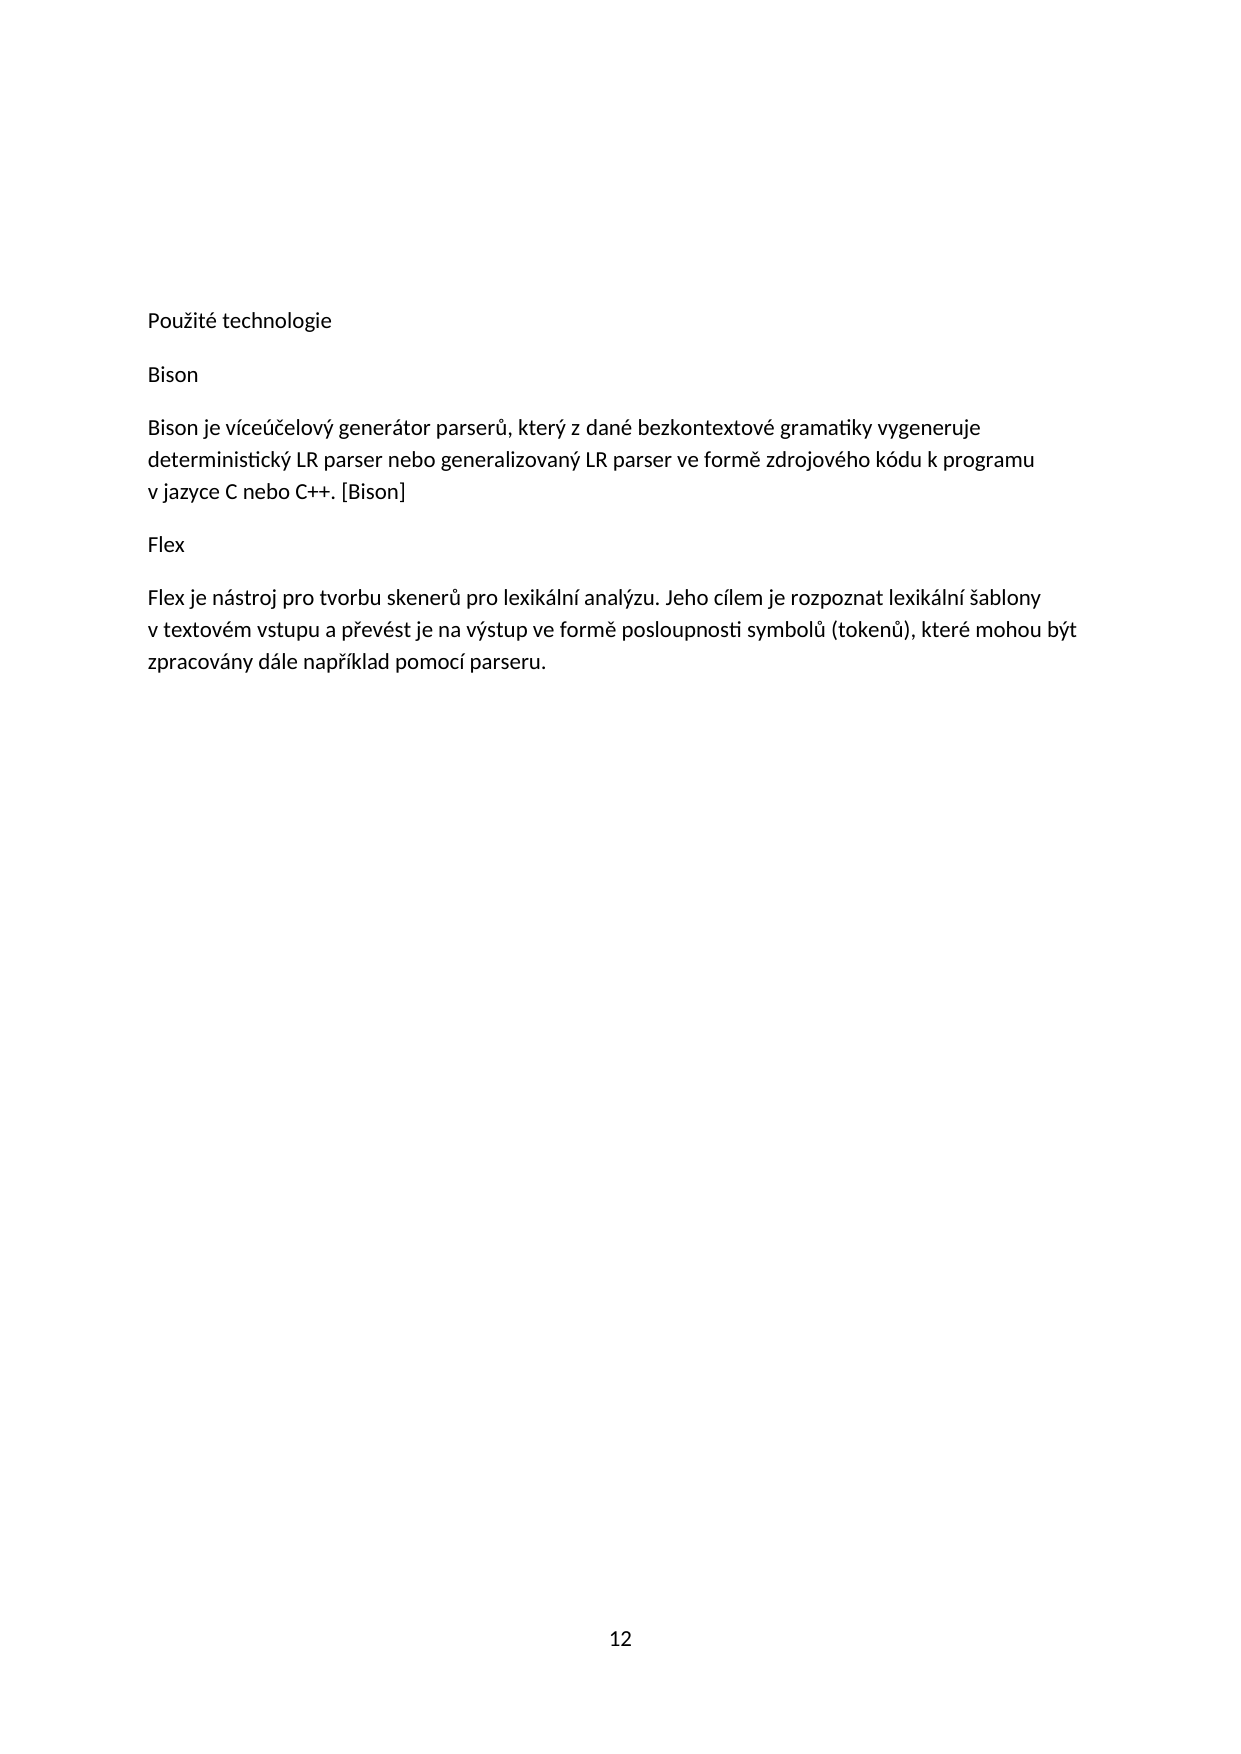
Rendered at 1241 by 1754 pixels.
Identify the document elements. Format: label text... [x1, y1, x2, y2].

text Bison je víceúčelový generátor parserů, který z dané bezkontextové gramatiky vygeneruje deterministický LR parser nebo generalizovaný LR parser ve formě zdrojového kódu k programu v jazyce C nebo C++. [Bison] [148, 413, 1093, 505]
text Bison [148, 360, 1093, 388]
text Použité technologie [148, 307, 1093, 335]
text Flex je nástroj pro tvorbu skenerů pro lexikální analýzu. Jeho cílem je rozpoznat lexikální šablony v textovém vstupu a převést je na výstup ve formě posloupnosti symbolů (tokenů), které mohou být zpracovány dále například pomocí parseru. [148, 583, 1093, 676]
text Flex [148, 530, 1093, 558]
